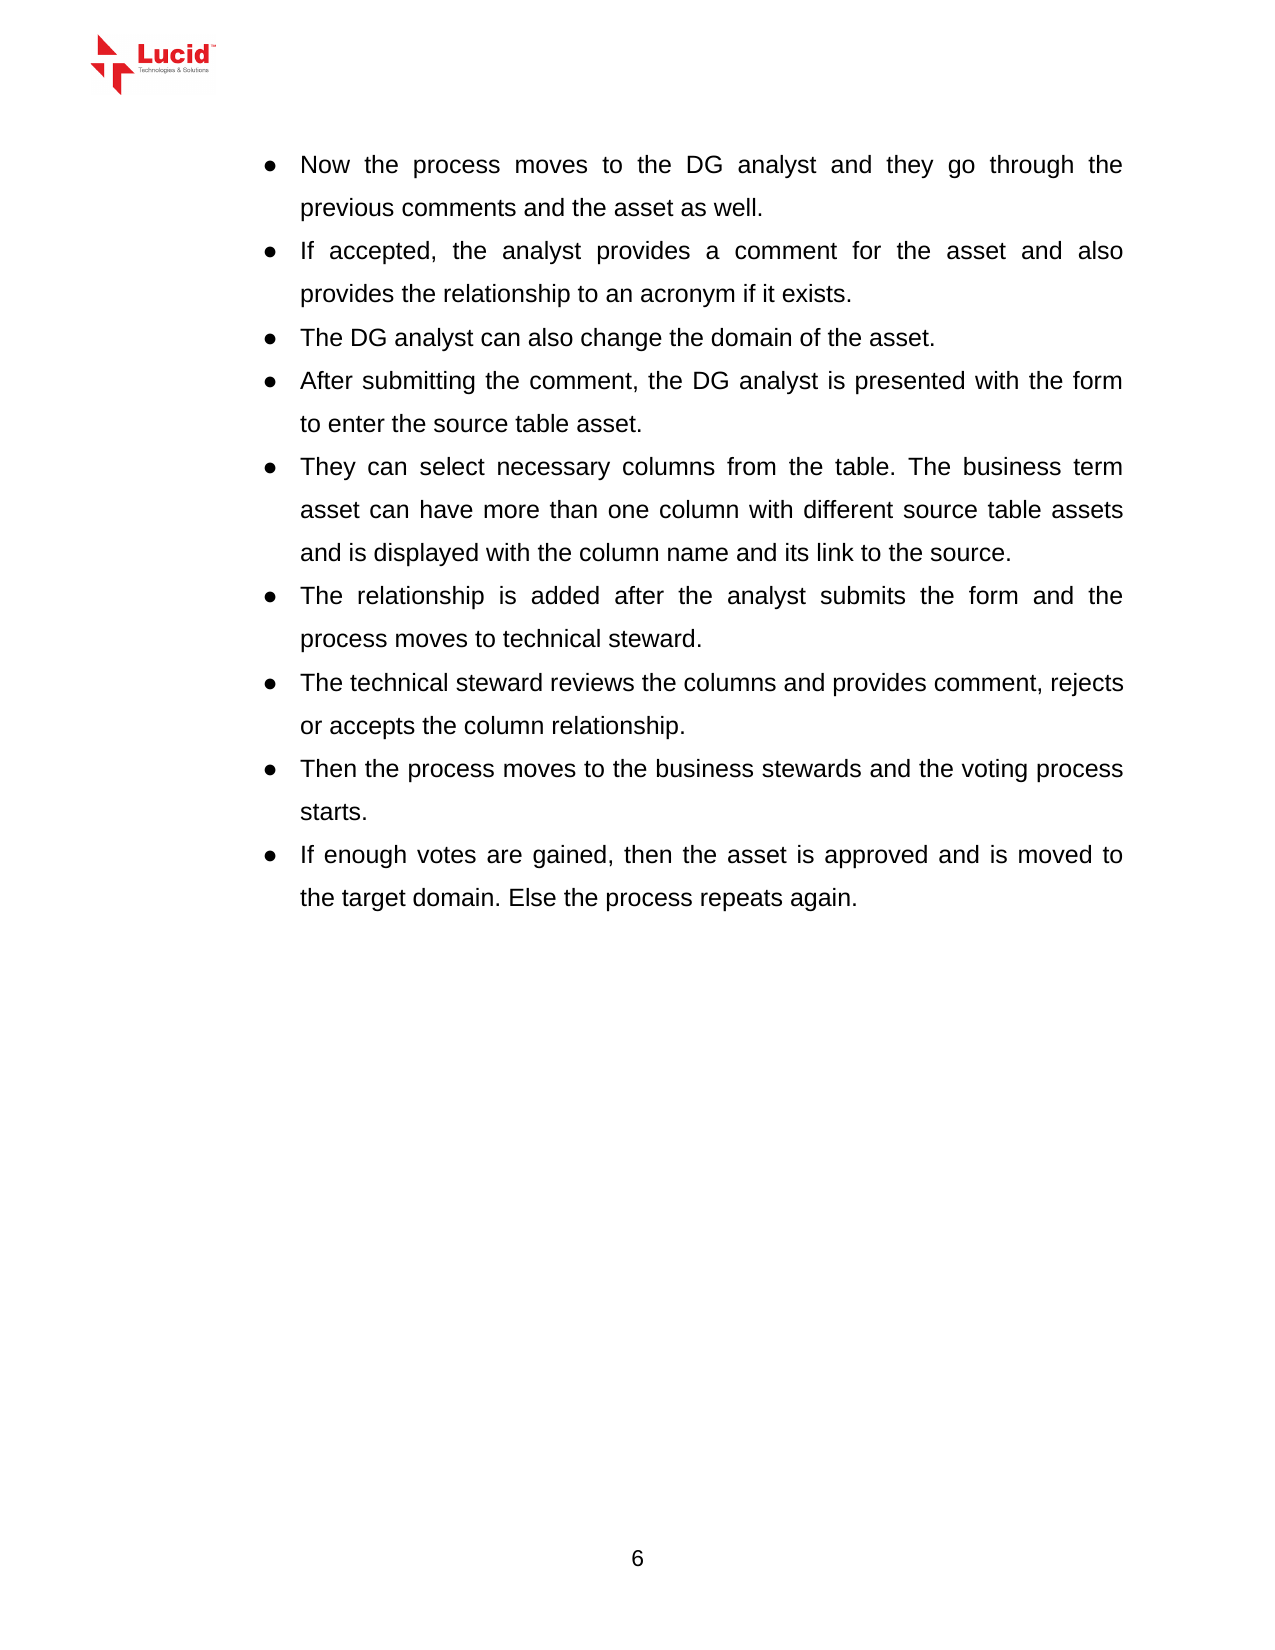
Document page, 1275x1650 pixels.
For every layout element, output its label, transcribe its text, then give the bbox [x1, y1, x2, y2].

list If accepted, the analyst provides a comment for the asset and also provides the relationship to an acronym if it exists. [262, 236, 1125, 308]
list The DG analyst can also change the domain of the asset. [262, 322, 1125, 351]
list The relationship is added after the analyst submits the form and the process moves to technical steward. [262, 581, 1125, 653]
list Now the process moves to the DG analyst and they go through the previous comments and the asset as well. [262, 150, 1125, 222]
list The technical steward reviews the columns and provides comment, rejects or accepts the column relationship. [262, 667, 1125, 739]
list Then the process moves to the business stewards and the voting process starts. [262, 754, 1125, 826]
list After submitting the comment, the DG analyst is presented with the form to enter the source table asset. [262, 366, 1125, 437]
list If enough votes are gained, then the asset is approved and is moved to the target domain. Else the process repeats again. [262, 840, 1125, 912]
picture [90, 34, 216, 95]
list They can select necessary columns from the table. The business term asset can have more than one column with different source table assets and is displayed with the column name and its link to the source. [262, 452, 1125, 567]
